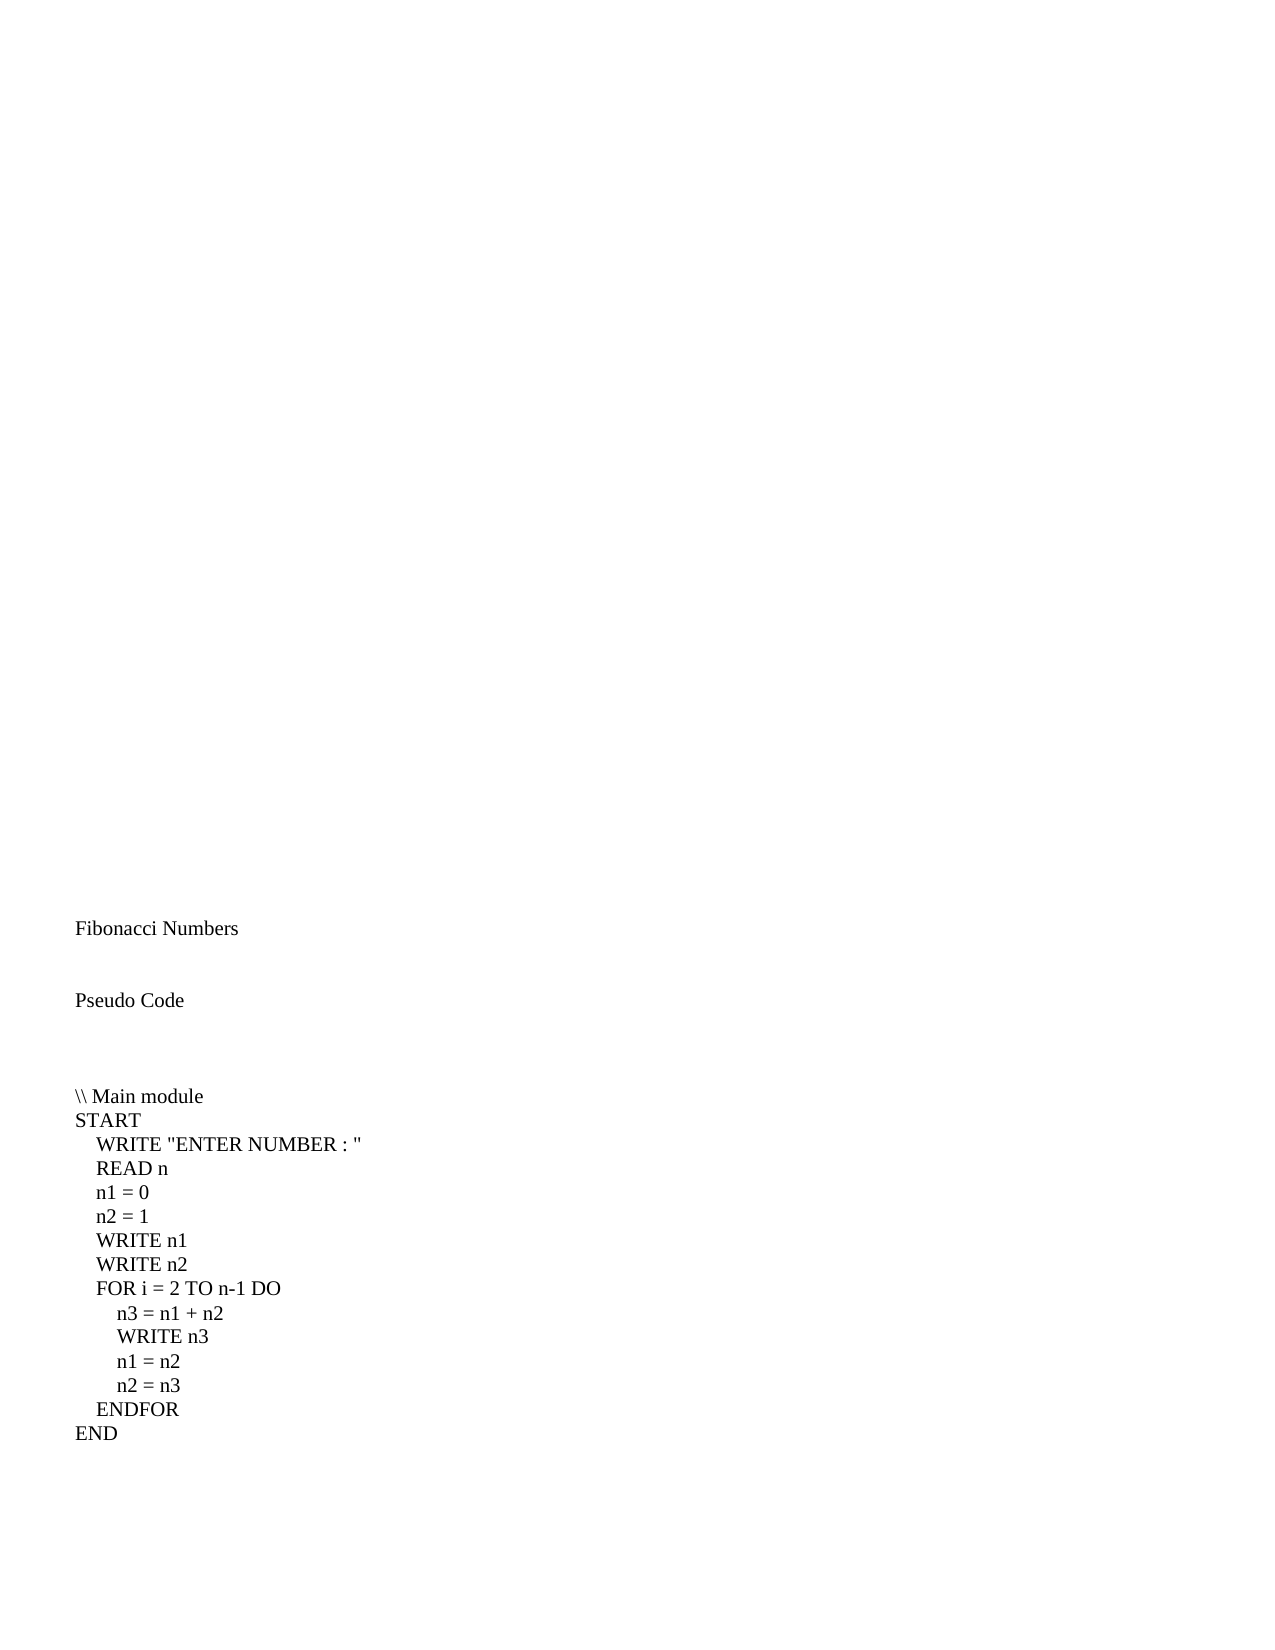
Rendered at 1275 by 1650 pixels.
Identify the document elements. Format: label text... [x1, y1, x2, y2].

text FOR i = 2 TO n-1 DO [75, 1276, 1200, 1300]
text n3 = n1 + n2 [75, 1300, 1200, 1324]
text n1 = n2 [75, 1348, 1200, 1373]
text WRITE "ENTER NUMBER : " [75, 1132, 1200, 1156]
text WRITE n3 [75, 1324, 1200, 1348]
text n2 = n3 [75, 1373, 1200, 1397]
text WRITE n2 [75, 1252, 1200, 1276]
text Pseudo Code [75, 988, 1200, 1012]
text START [75, 1108, 1200, 1132]
text WRITE n1 [75, 1228, 1200, 1252]
text n2 = 1 [75, 1204, 1200, 1228]
text Fibonacci Numbers [75, 915, 1200, 939]
text READ n [75, 1156, 1200, 1180]
text \\ Main module [75, 1084, 1200, 1108]
text ENDFOR [75, 1397, 1200, 1421]
text END [75, 1421, 1200, 1445]
text n1 = 0 [75, 1180, 1200, 1204]
